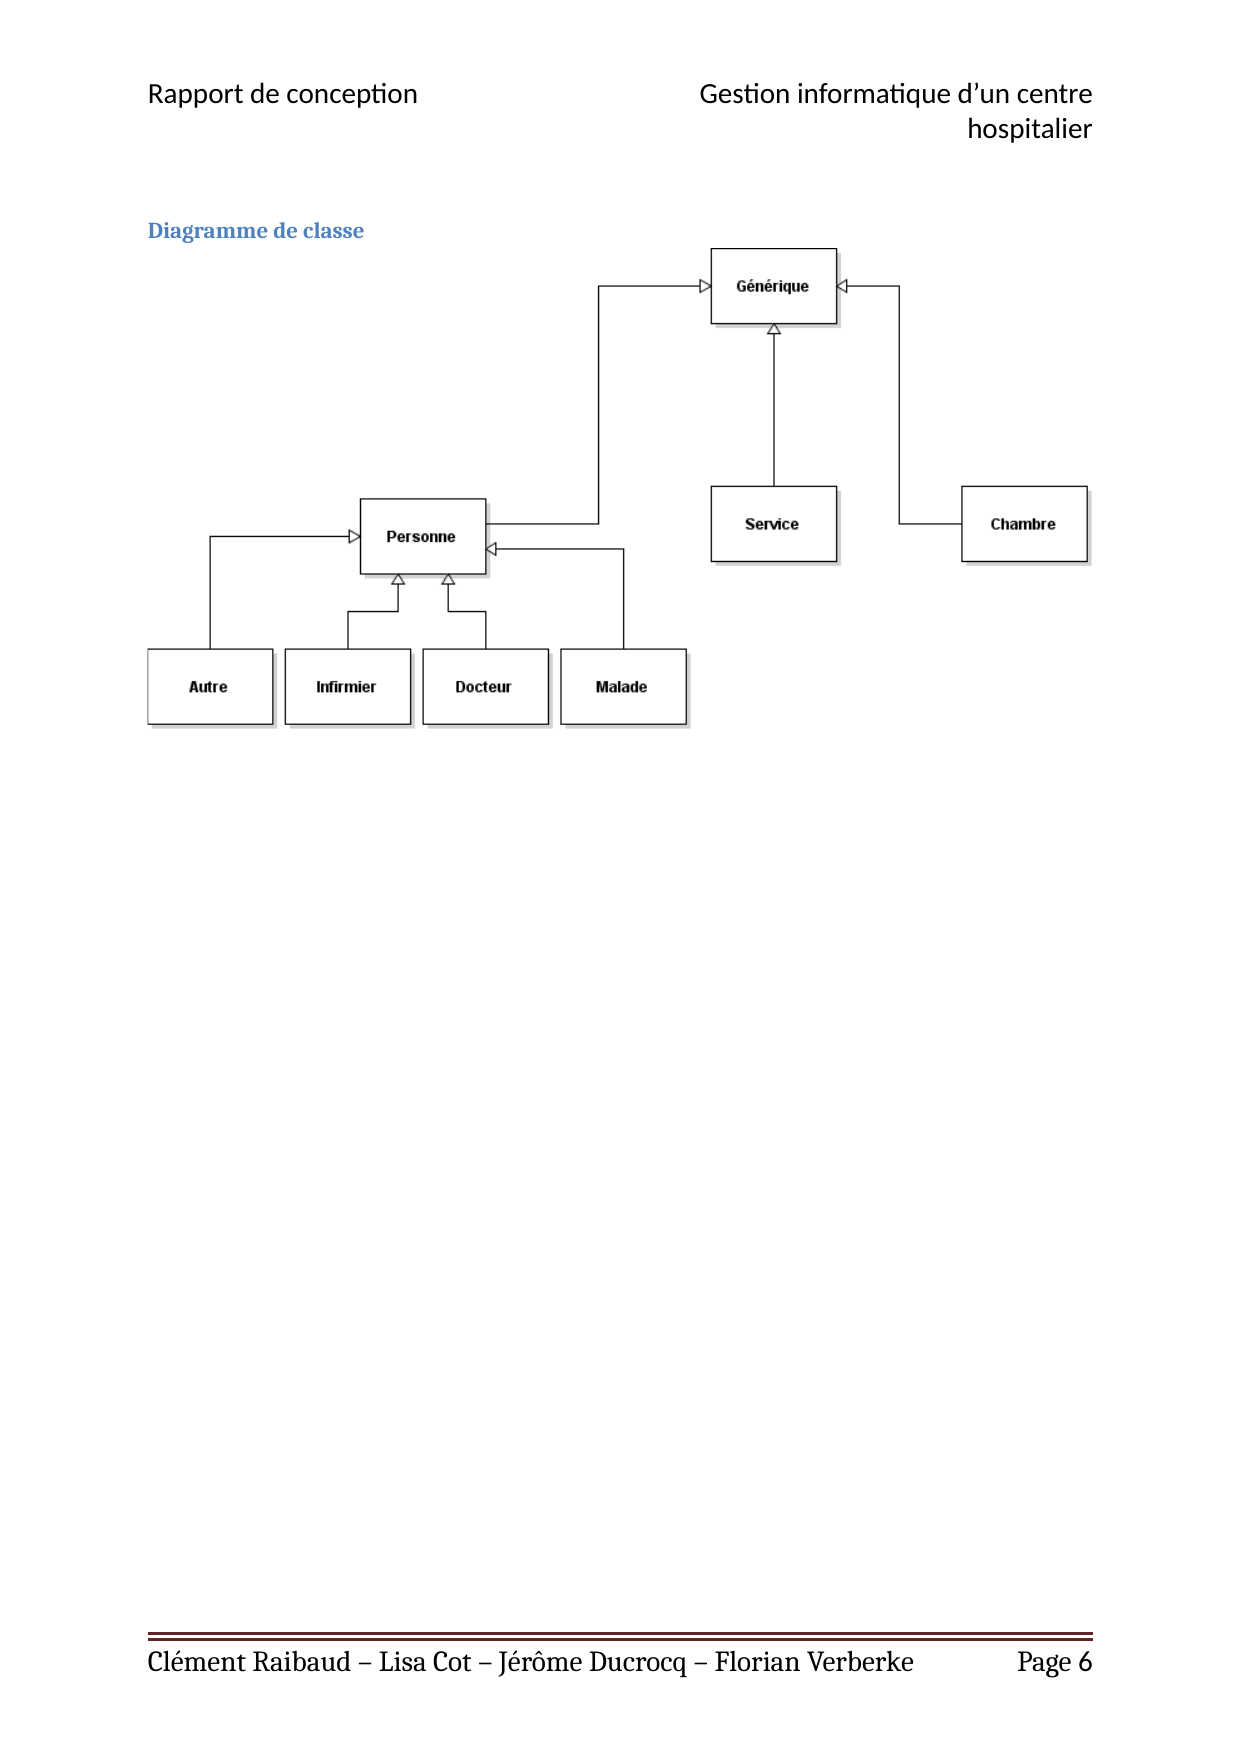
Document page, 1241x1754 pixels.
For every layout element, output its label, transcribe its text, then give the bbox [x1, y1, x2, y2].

picture [147, 248, 1093, 730]
subtitle Diagramme de classe [148, 218, 1093, 248]
